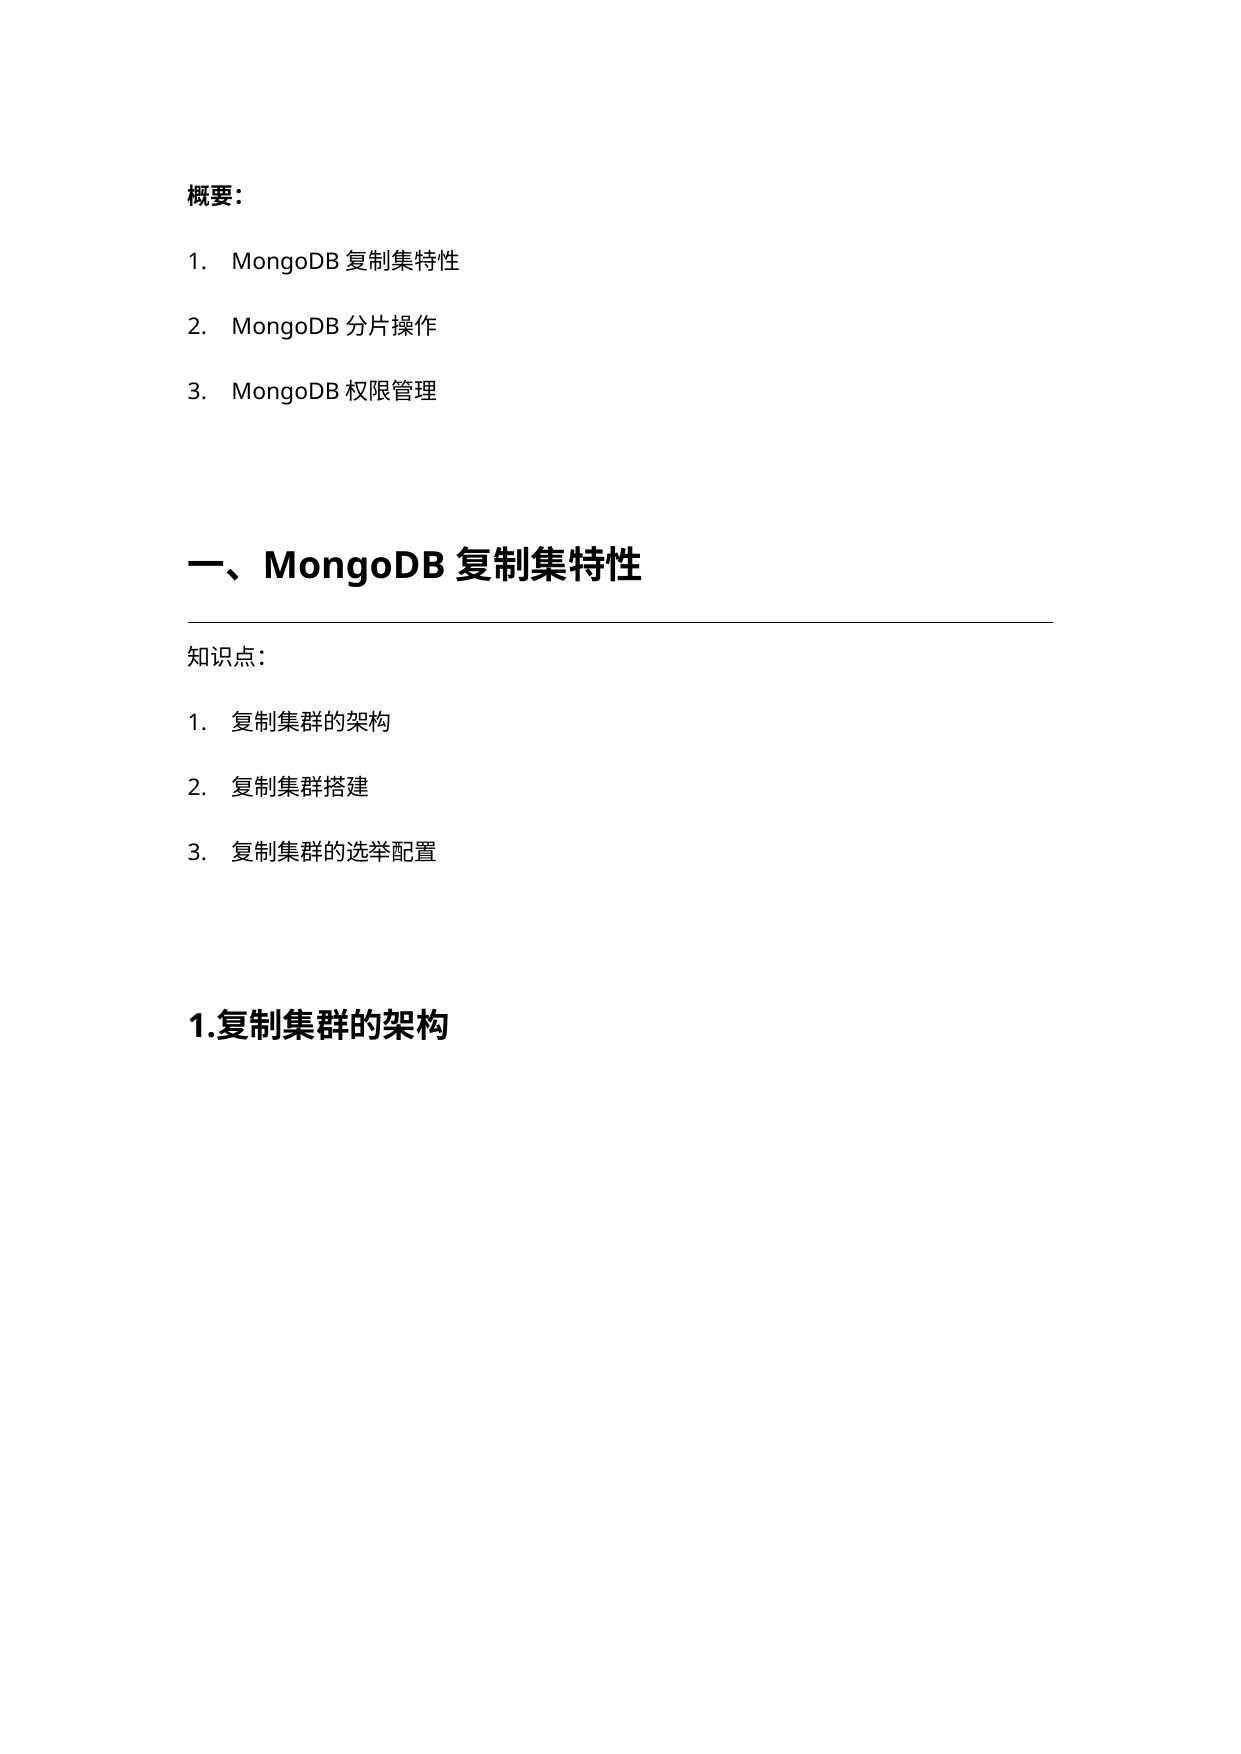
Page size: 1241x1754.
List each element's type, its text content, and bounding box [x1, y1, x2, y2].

list MongoDB 复制集特性 [187, 227, 1053, 292]
text 一、MongoDB 复制集特性 [187, 529, 1053, 594]
text 概要： [187, 162, 1053, 227]
list 复制集群的选举配置 [187, 818, 1053, 883]
list MongoDB 权限管理 [187, 357, 1053, 422]
text 1.复制集群的架构 [187, 991, 1053, 1056]
list 复制集群搭建 [187, 753, 1053, 818]
list MongoDB 分片操作 [187, 292, 1053, 357]
list 复制集群的架构 [187, 688, 1053, 753]
text 知识点： [187, 623, 1053, 688]
